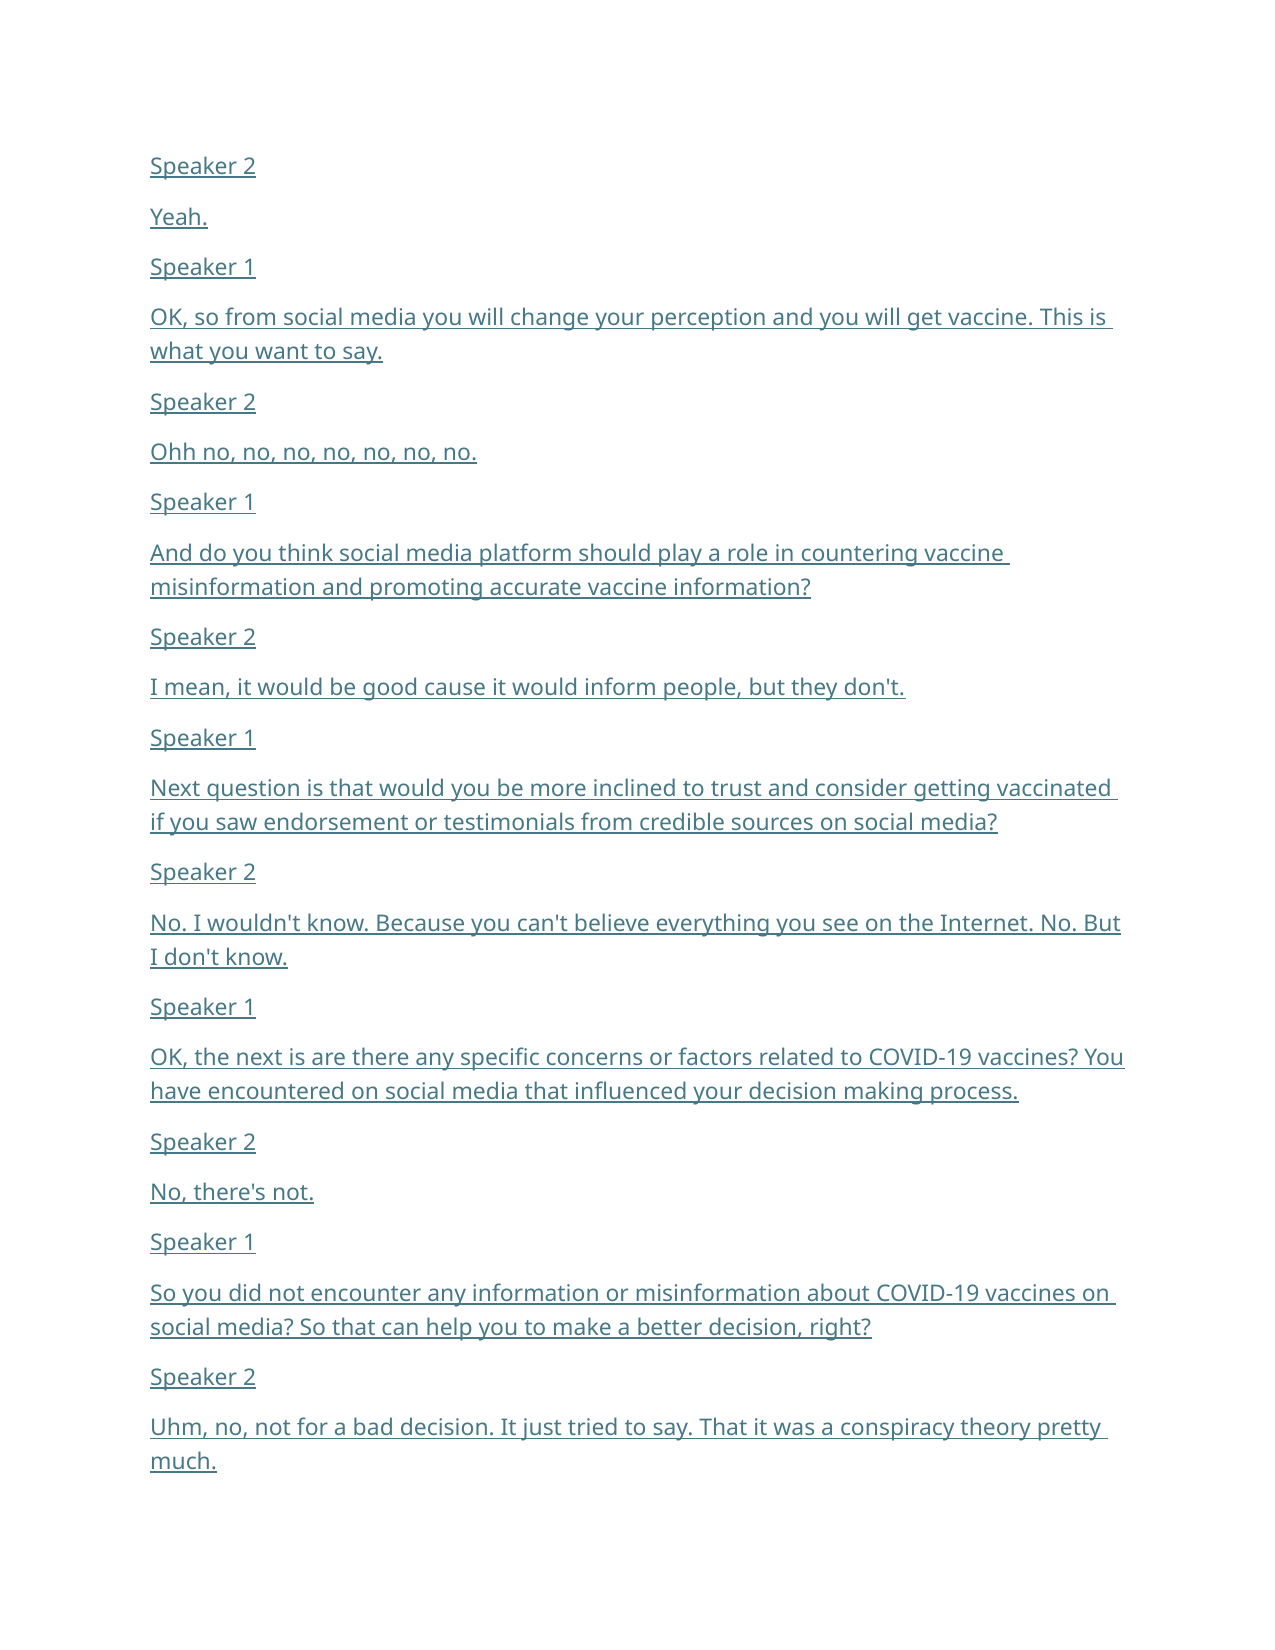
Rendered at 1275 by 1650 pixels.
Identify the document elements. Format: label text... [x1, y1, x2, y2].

text Speaker 2 [150, 1125, 1125, 1157]
text No. I wouldn't know. Because you can't believe everything you see on the Internet. No. But I don't know. [150, 907, 1125, 972]
text No, there's not. [150, 1176, 1125, 1207]
text Speaker 1 [150, 1226, 1125, 1257]
text OK, the next is are there any specific concerns or factors related to COVID-19 vaccines? You have encountered on social media that influenced your decision making process. [150, 1041, 1125, 1068]
text Speaker 2 [150, 1361, 1125, 1392]
text Speaker 1 [150, 722, 1125, 753]
text Ohh no, no, no, no, no, no, no. [150, 436, 1125, 467]
text Speaker 2 [150, 856, 1125, 887]
text So you did not encounter any information or misinformation about COVID-19 vaccines on social media? So that can help you to make a better decision, right? [150, 1277, 1125, 1342]
text Speaker 1 [150, 991, 1125, 1022]
text Yeah. [150, 200, 1125, 232]
text I mean, it would be good cause it would inform people, but they don't. [150, 671, 1125, 702]
text And do you think social media platform should play a role in countering vaccine misinformation and promoting accurate vaccine information? [150, 537, 1125, 602]
text Next question is that would you be more inclined to trust and consider getting vaccinated if you saw endorsement or testimonials from credible sources on social media? [150, 772, 1125, 837]
text Uhm, no, not for a bad decision. It just tried to say. That it was a conspiracy theory pretty much. [150, 1411, 1125, 1476]
text OK, the next is are there any specific concerns or factors related to COVID-19 vaccines? You have encountered on social media that influenced your decision making process. [150, 1069, 1125, 1106]
text Speaker 1 [150, 486, 1125, 517]
text Speaker 2 [150, 621, 1125, 652]
text OK, so from social media you will change your perception and you will get vaccine. This is what you want to say. [150, 301, 1125, 366]
text Speaker 2 [150, 385, 1125, 417]
text Speaker 1 [150, 251, 1125, 282]
text Speaker 2 [150, 150, 1125, 181]
